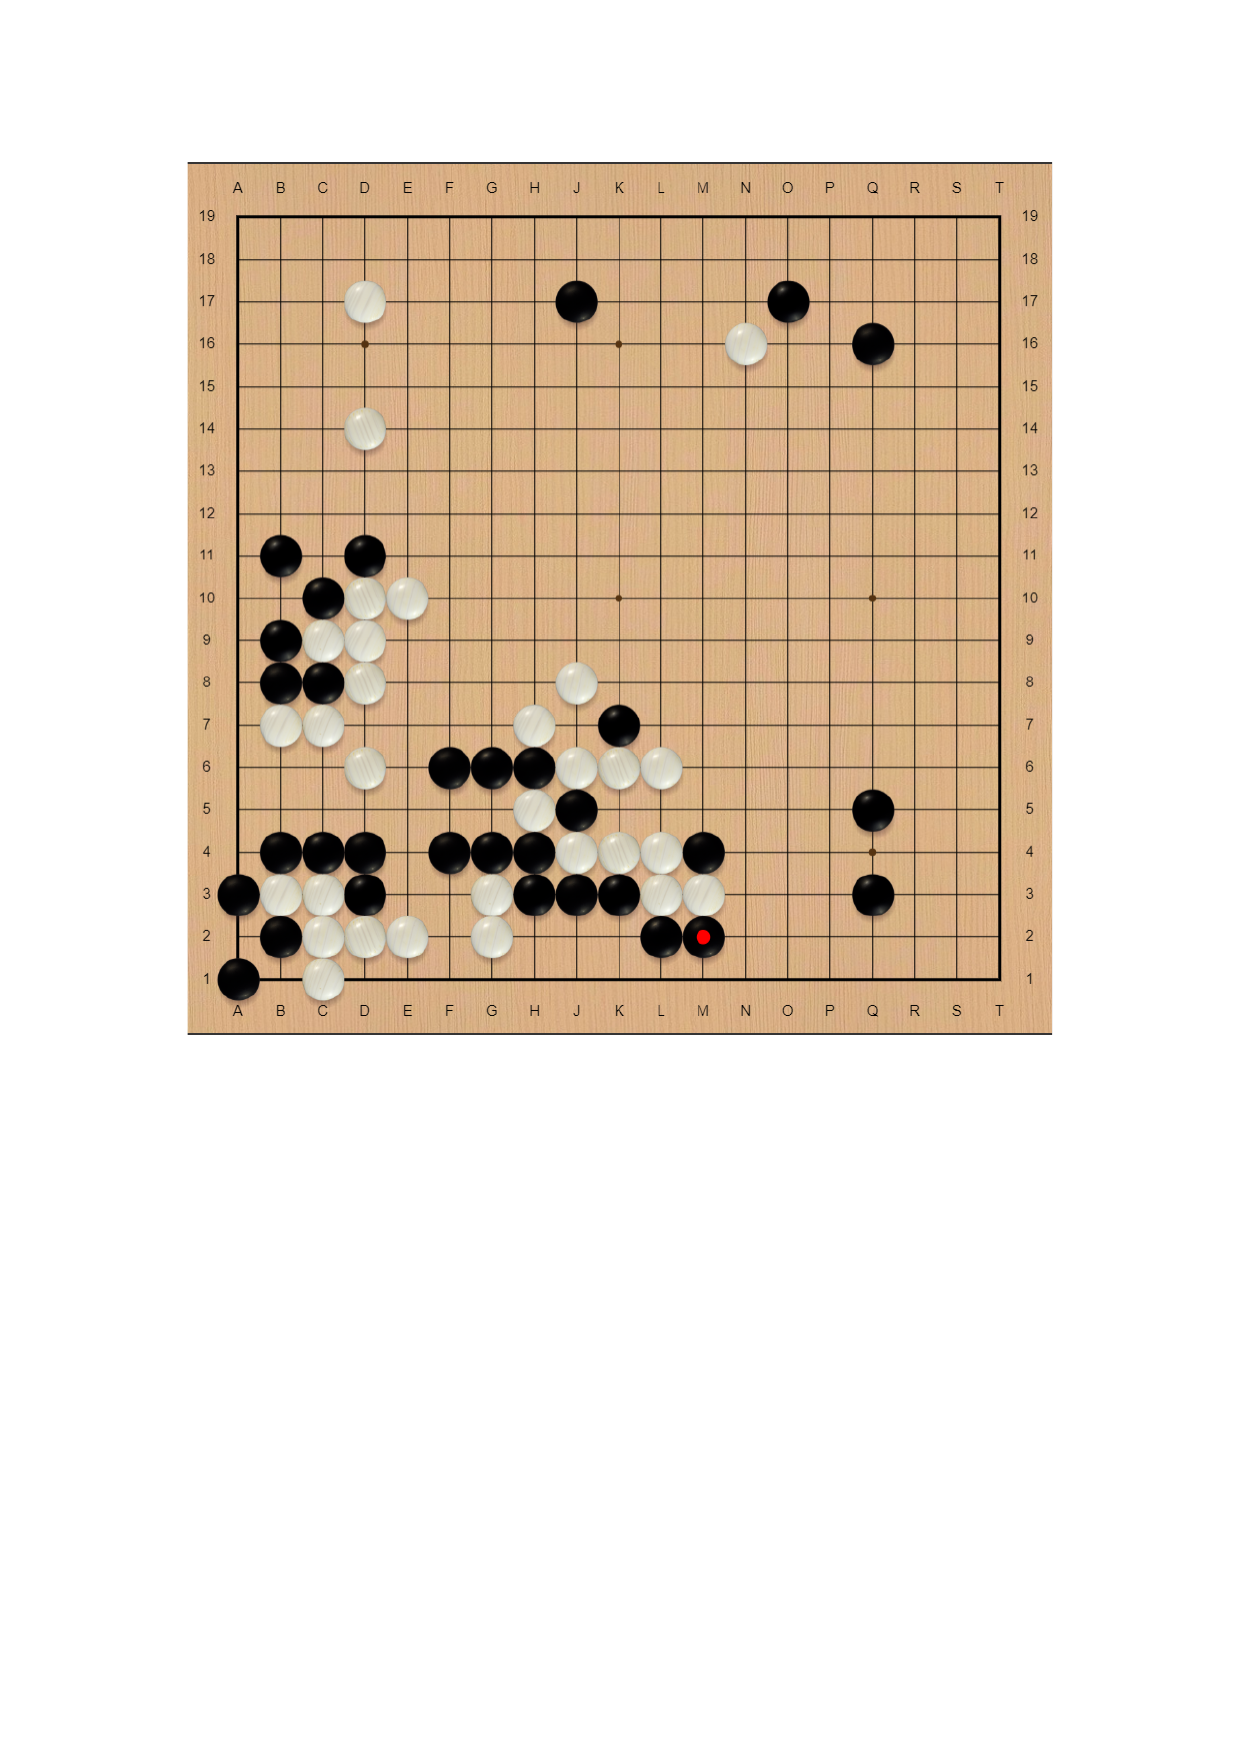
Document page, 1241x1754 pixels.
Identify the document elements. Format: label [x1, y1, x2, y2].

picture [187, 162, 1053, 1035]
